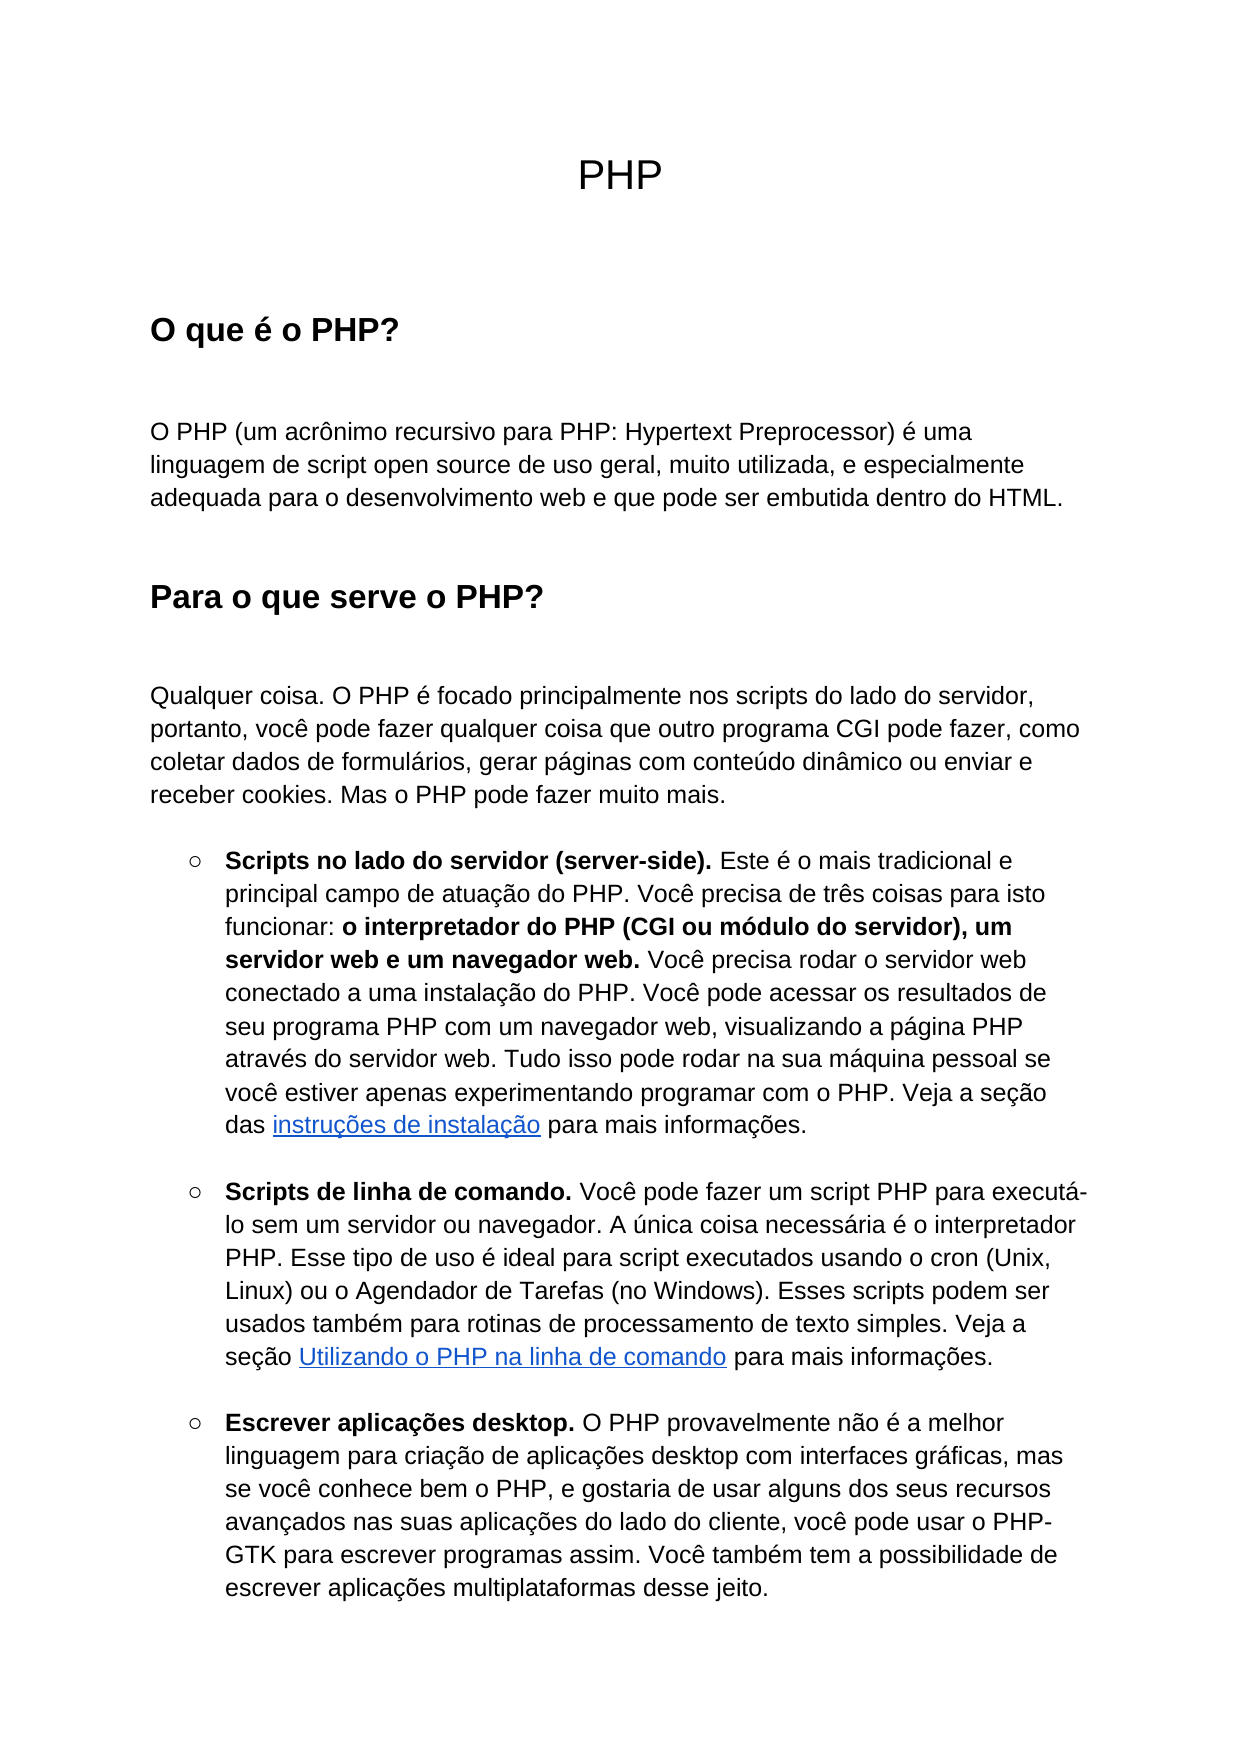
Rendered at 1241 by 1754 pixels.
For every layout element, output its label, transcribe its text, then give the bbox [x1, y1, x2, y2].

text Qualquer coisa. O PHP é focado principalmente nos scripts do lado do servidor, portanto, você pode fazer qualquer coisa que outro programa CGI pode fazer, como coletar dados de formulários, gerar páginas com conteúdo dinâmico ou enviar e receber cookies. Mas o PHP pode fazer muito mais. [150, 681, 1090, 809]
list Escrever aplicações desktop. O PHP provavelmente não é a melhor linguagem para criação de aplicações desktop com interfaces gráficas, mas se você conhece bem o PHP, e gostaria de usar alguns dos seus recursos avançados nas suas aplicações do lado do cliente, você pode usar o PHP-GTK para escrever programas assim. Você também tem a possibilidade de escrever aplicações multiplataformas desse jeito. [187, 1408, 1090, 1602]
text PHP [150, 150, 1090, 198]
text O que é o PHP? [150, 310, 1090, 348]
list Scripts de linha de comando. Você pode fazer um script PHP para executá-lo sem um servidor ou navegador. A única coisa necessária é o interpretador PHP. Esse tipo de uso é ideal para script executados usando o cron (Unix, Linux) ou o Agendador de Tarefas (no Windows). Esses scripts podem ser usados também para rotinas de processamento de texto simples. Veja a seção Utilizando o PHP na linha de comando para mais informações. [187, 1177, 1090, 1370]
text Para o que serve o PHP? [150, 577, 1090, 615]
text O PHP (um acrônimo recursivo para PHP: Hypertext Preprocessor) é uma linguagem de script open source de uso geral, muito utilizada, e especialmente adequada para o desenvolvimento web e que pode ser embutida dentro do HTML. [150, 417, 1090, 512]
list Scripts no lado do servidor (server-side). Este é o mais tradicional e principal campo de atuação do PHP. Você precisa de três coisas para isto funcionar: o interpretador do PHP (CGI ou módulo do servidor), um servidor web e um navegador web. Você precisa rodar o servidor web conectado a uma instalação do PHP. Você pode acessar os resultados de seu programa PHP com um navegador web, visualizando a página PHP através do servidor web. Tudo isso pode rodar na sua máquina pessoal se você estiver apenas experimentando programar com o PHP. Veja a seção das instruções de instalação para mais informações. [187, 846, 1090, 1139]
